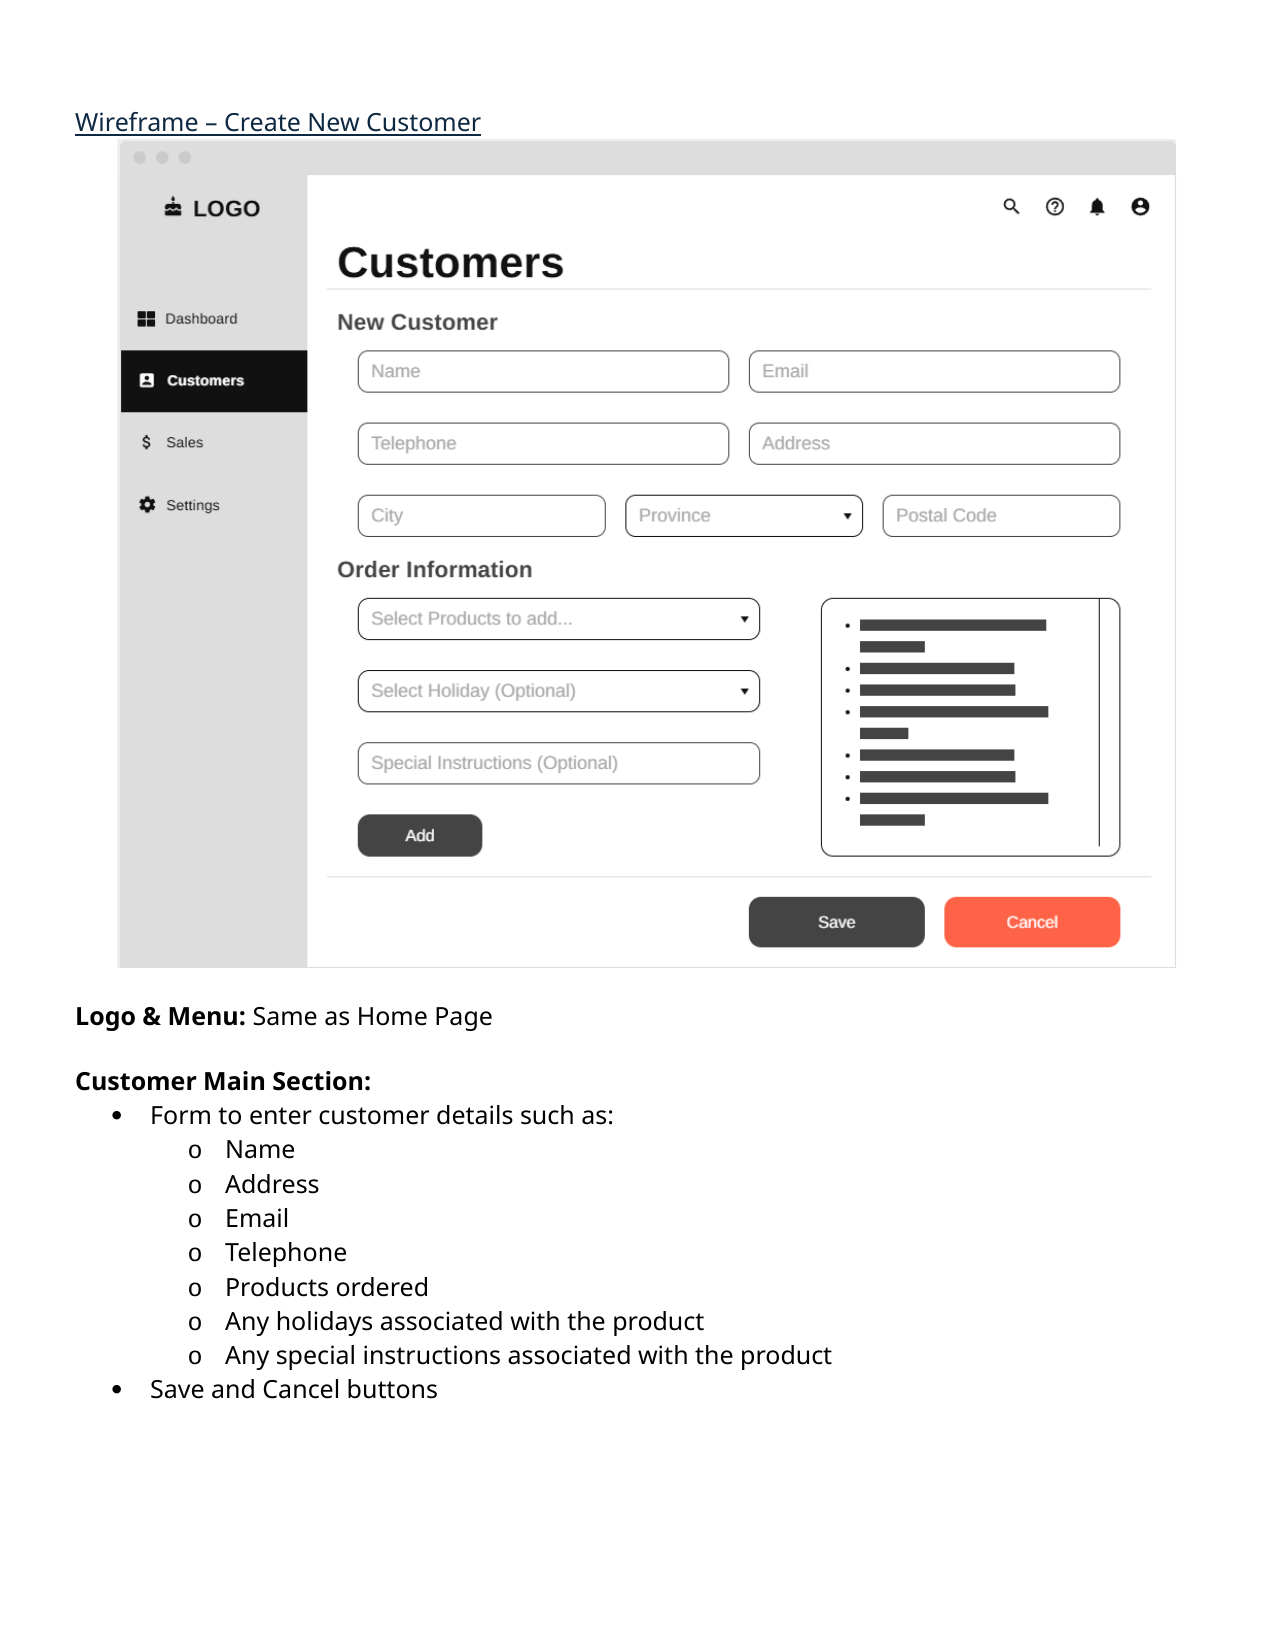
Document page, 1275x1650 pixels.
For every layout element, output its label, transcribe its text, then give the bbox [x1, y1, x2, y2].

text Wireframe – Create New Customer [75, 105, 1219, 139]
list Address [187, 1166, 1219, 1201]
text Customer Main Section: [75, 1064, 1219, 1098]
list Form to enter customer details such as: [112, 1098, 1219, 1132]
list Any special instructions associated with the product [187, 1338, 1219, 1372]
text Logo & Menu: Same as Home Page [75, 999, 1219, 1033]
list Telephone [187, 1235, 1219, 1269]
list Save and Cancel buttons [112, 1372, 1219, 1406]
list Products ordered [187, 1269, 1219, 1303]
list Name [187, 1132, 1219, 1166]
picture [117, 139, 1177, 968]
list Email [187, 1201, 1219, 1235]
list Any holidays associated with the product [187, 1303, 1219, 1338]
